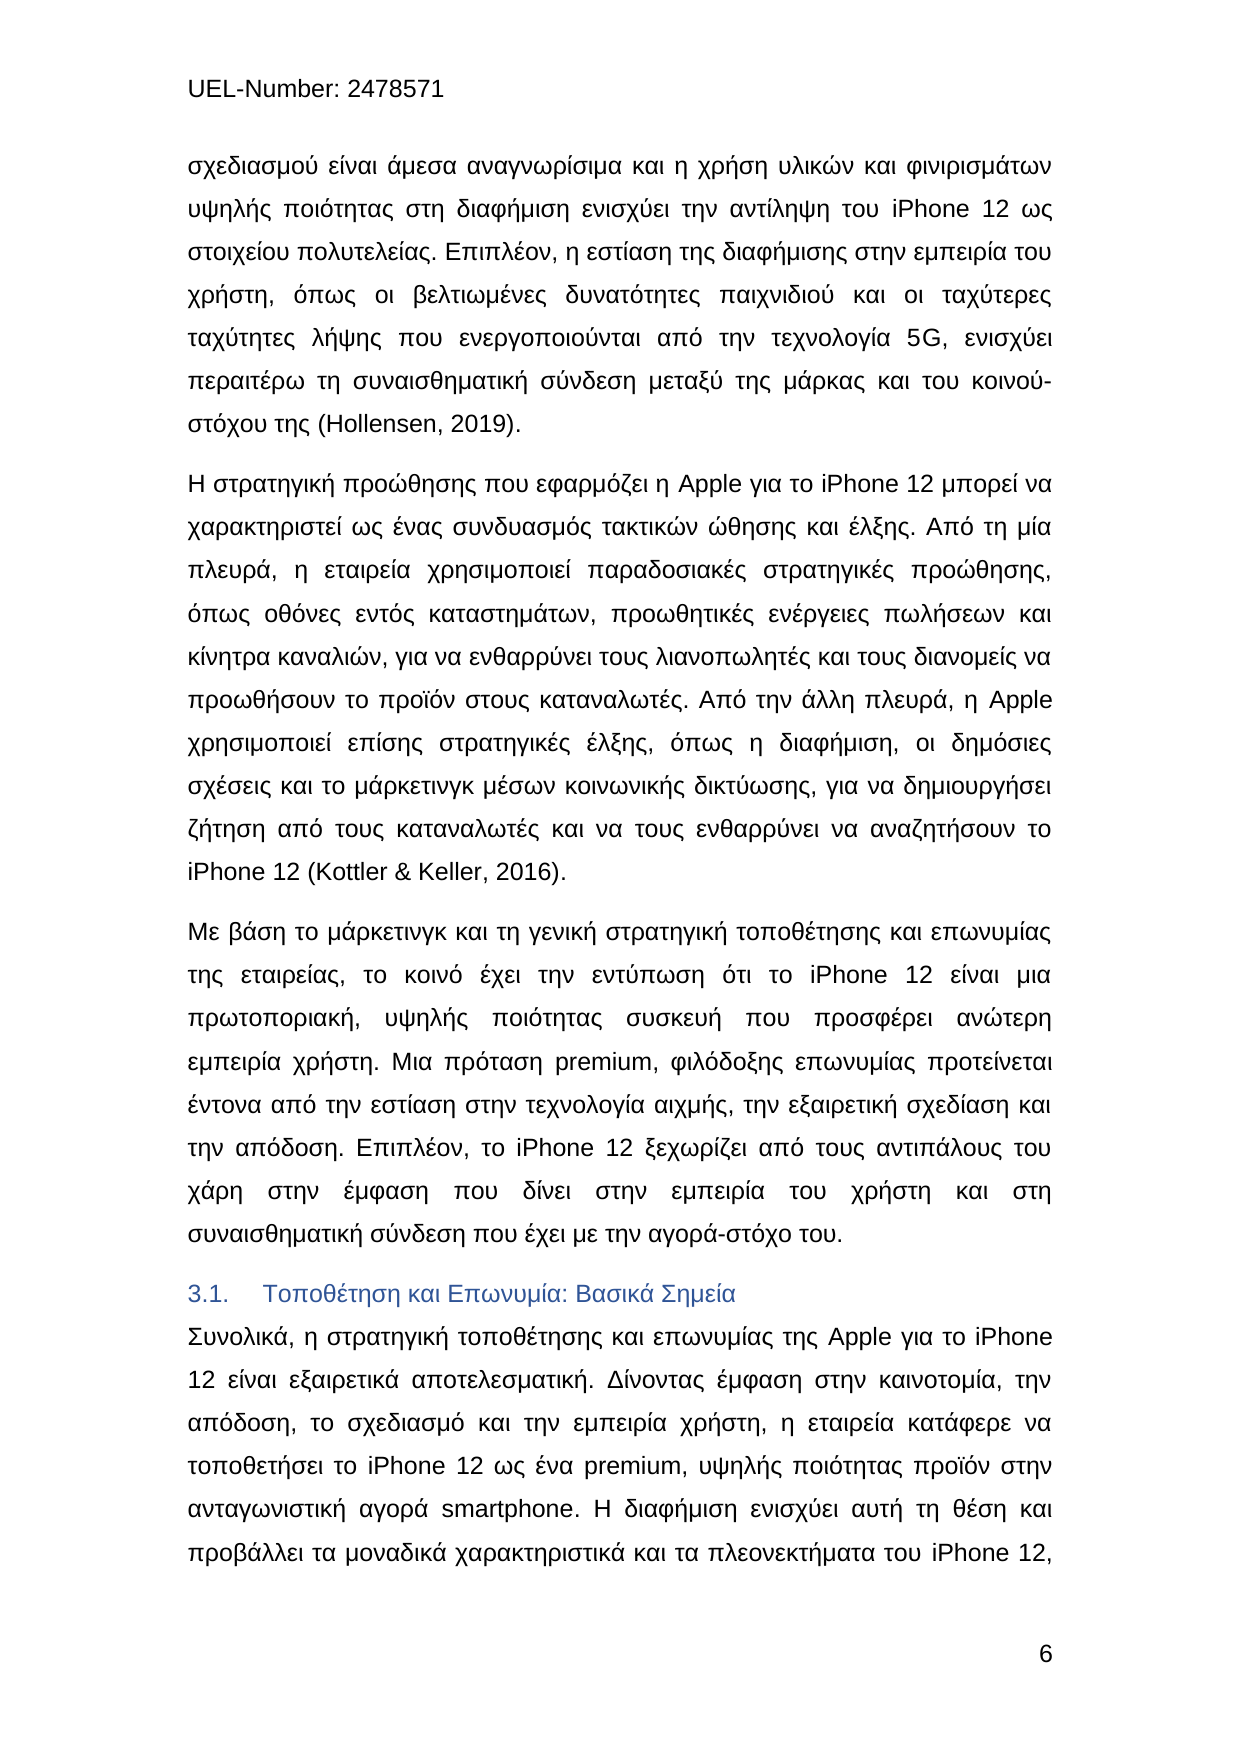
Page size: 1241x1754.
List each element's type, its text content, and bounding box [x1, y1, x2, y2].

text Με βάση το μάρκετινγκ και τη γενική στρατηγική τοποθέτησης και επωνυμίας της εταιρείας, το κοινό έχει την εντύπωση ότι το iPhone 12 είναι μια πρωτοποριακή, υψηλής ποιότητας συσκευή που προσφέρει ανώτερη εμπειρία χρήστη. Μια πρόταση premium, φιλόδοξης επωνυμίας προτείνεται έντονα από την εστίαση στην τεχνολογία αιχμής, την εξαιρετική σχεδίαση και την απόδοση. Επιπλέον, το iPhone 12 ξεχωρίζει από τους αντιπάλους του χάρη στην έμφαση που δίνει στην εμπειρία του χρήστη και στη συναισθηματική σύνδεση που έχει με την αγορά-στόχο του. [187, 917, 1053, 1248]
subtitle Τοποθέτηση και Επωνυμία: Βασικά Σημεία [187, 1279, 1053, 1308]
text Η στρατηγική προώθησης που εφαρμόζει η Apple για το iPhone 12 μπορεί να χαρακτηριστεί ως ένας συνδυασμός τακτικών ώθησης και έλξης. Από τη μία πλευρά, η εταιρεία χρησιμοποιεί παραδοσιακές στρατηγικές προώθησης, όπως οθόνες εντός καταστημάτων, προωθητικές ενέργειες πωλήσεων και κίνητρα καναλιών, για να ενθαρρύνει τους λιανοπωλητές και τους διανομείς να προωθήσουν το προϊόν στους καταναλωτές. Από την άλλη πλευρά, η Apple χρησιμοποιεί επίσης στρατηγικές έλξης, όπως η διαφήμιση, οι δημόσιες σχέσεις και το μάρκετινγκ μέσων κοινωνικής δικτύωσης, για να δημιουργήσει ζήτηση από τους καταναλωτές και να τους ενθαρρύνει να αναζητήσουν το iPhone 12 . [187, 469, 1053, 886]
